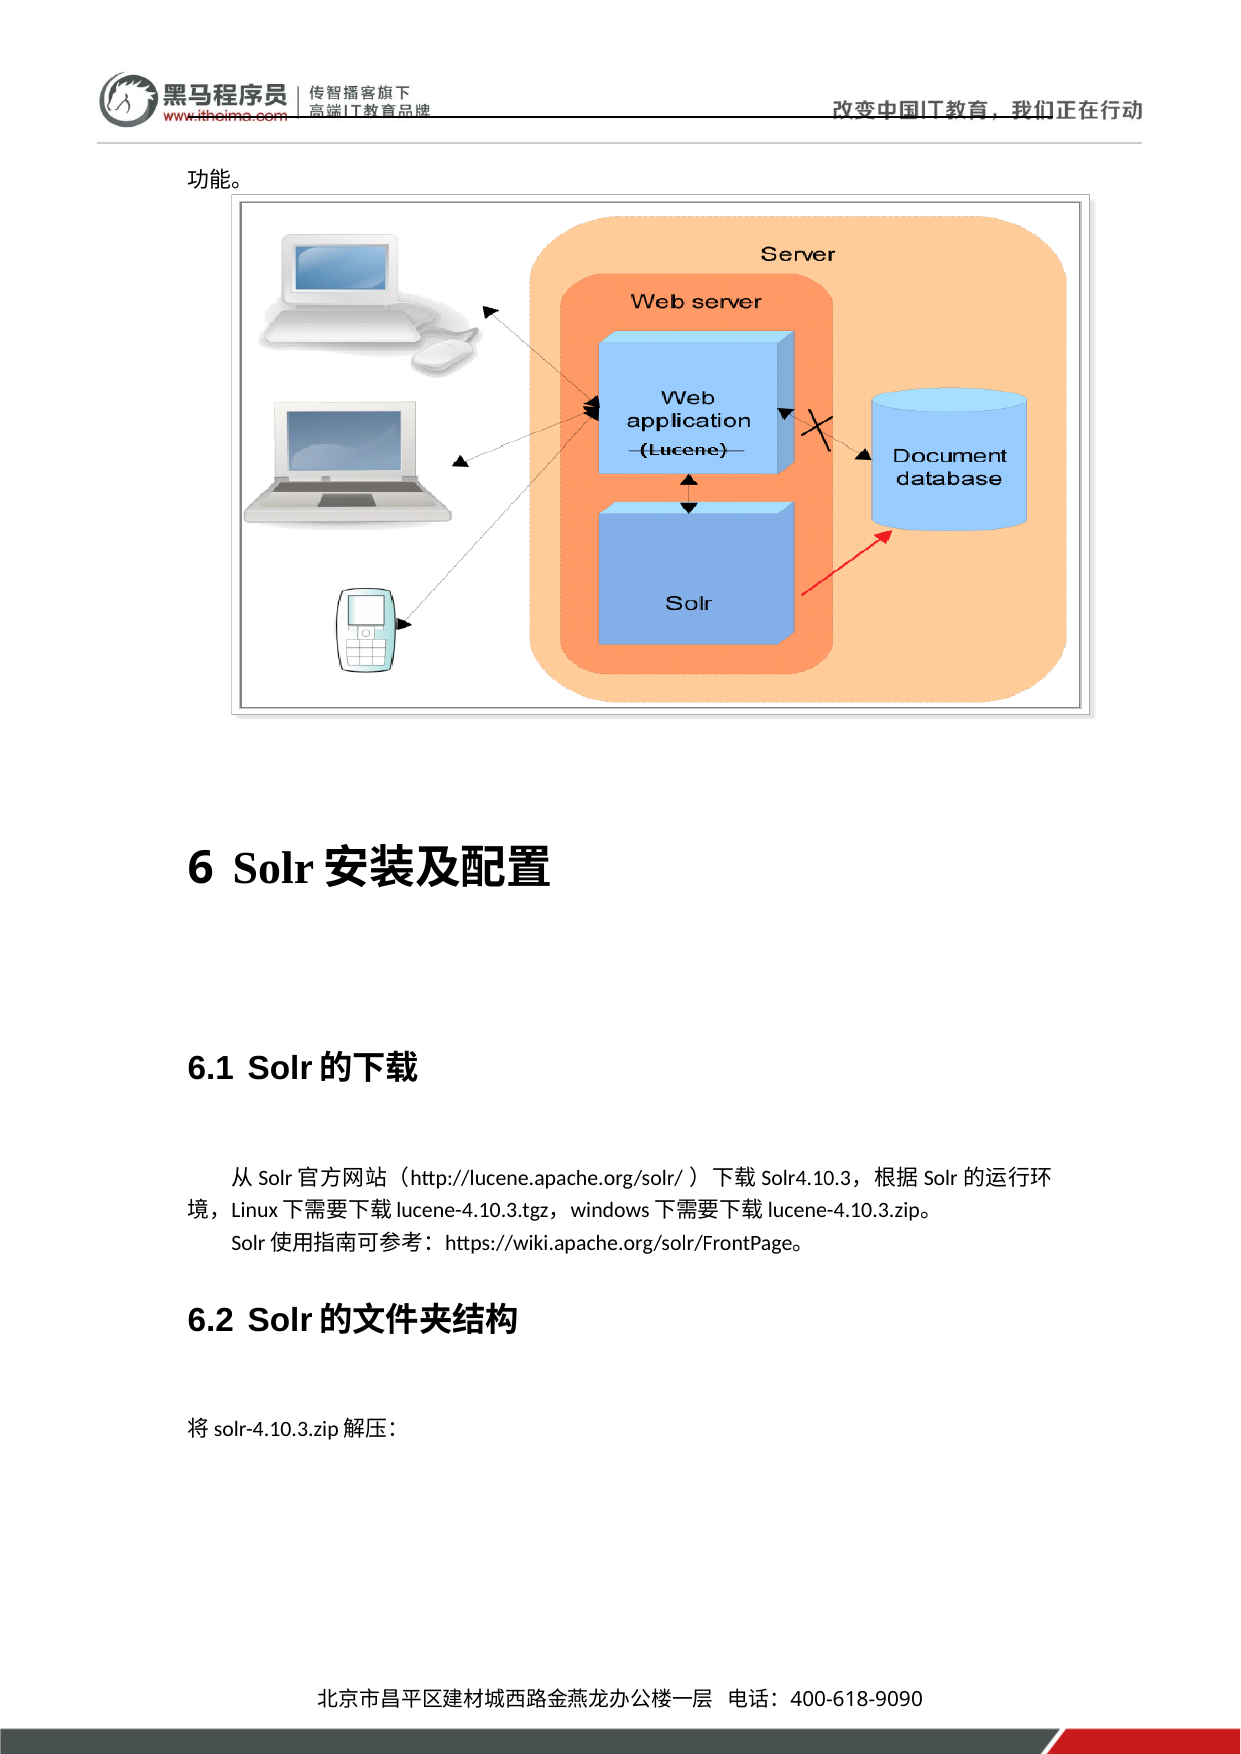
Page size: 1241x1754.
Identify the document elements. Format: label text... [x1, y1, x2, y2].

text Solr的目标是打造一款企业级的搜索引擎系统，它是一个搜索引擎服务，可以独立运行，通过Solr可以非常快速的构建企业的搜索引擎，通过Solr也可以高效的完成站内搜索功能。 [187, 162, 1053, 194]
text Solr使用指南可参考：https://wiki.apache.org/solr/FrontPage。 [187, 1232, 1053, 1264]
picture [231, 194, 1097, 719]
text 从Solr官方网站（http://lucene.apache.org/solr/ ）下载Solr4.10.3，根据Solr的运行环境，Linux下需要下载lucene-4.10.3.tgz，windows下需要下载lucene-4.10.3.zip。 [187, 1167, 1053, 1232]
subtitle Solr的文件夹结构 [187, 1291, 1053, 1356]
subtitle Solr的下载 [187, 1040, 1053, 1105]
picture [0, 1, 1241, 151]
picture [0, 1669, 1241, 1754]
text 将solr-4.10.3.zip解压： [187, 1418, 1053, 1451]
subtitle Solr安装及配置 [187, 815, 1053, 912]
